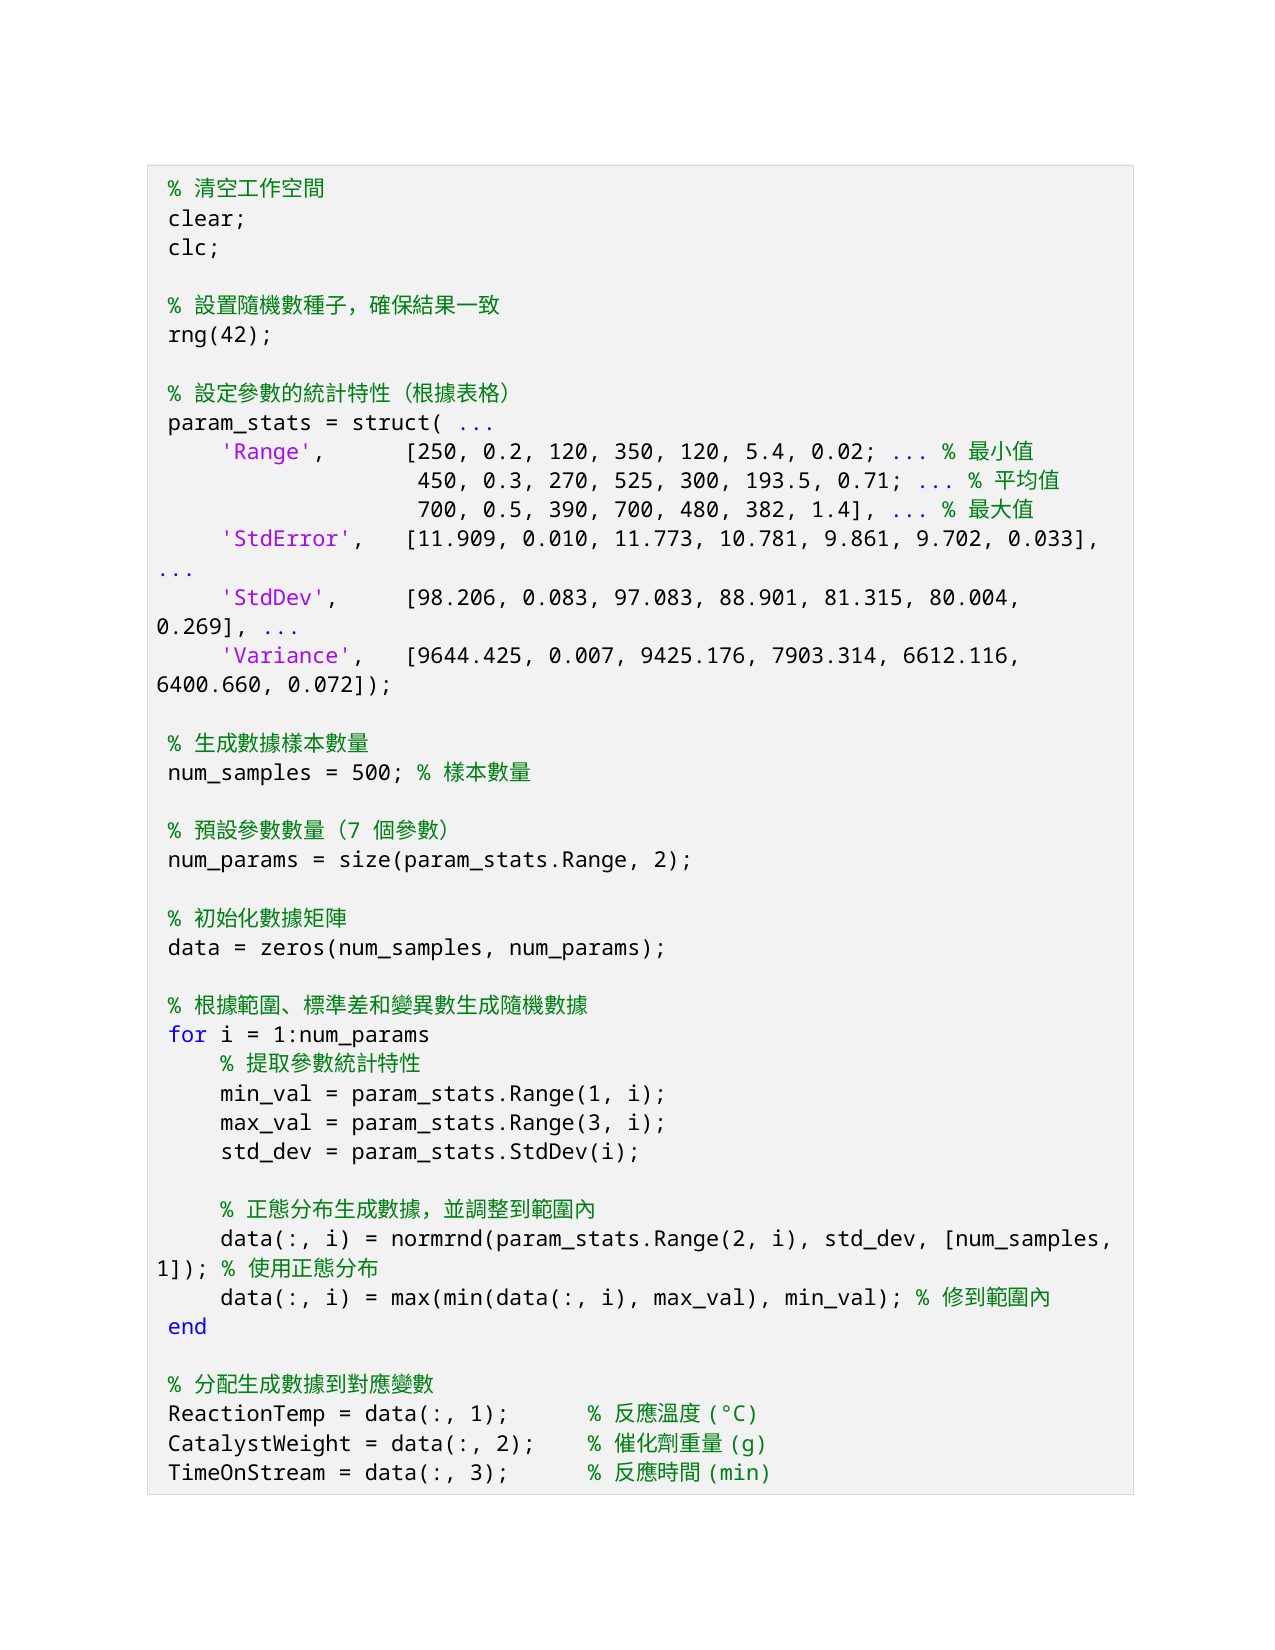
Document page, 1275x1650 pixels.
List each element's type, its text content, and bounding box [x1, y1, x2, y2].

text ReactionTemp = data(:, 1); % 反應溫度 (°C) [148, 1389, 1133, 1419]
text data(:, i) = max(min(data(:, i), max_val), min_val); % 修到範圍內 [148, 1273, 1133, 1302]
text for i = 1:num_params [148, 1010, 1133, 1039]
text % 初始化數據矩陣 [148, 894, 1133, 923]
text TimeOnStream = data(:, 3); % 反應時間 (min) [148, 1448, 1133, 1494]
text data(:, i) = normrnd(param_stats.Range(2, i), std_dev, [num_samples, 1]); % 使用正態分布 [148, 1214, 1133, 1273]
text % 設定參數的統計特性（根據表格） [148, 369, 1133, 398]
text 450, 0.3, 270, 525, 300, 193.5, 0.71; ... % 平均值 [148, 456, 1133, 485]
text % 預設參數數量（7 個參數） [148, 806, 1133, 835]
text std_dev = param_stats.StdDev(i); [148, 1127, 1133, 1156]
text clc; [148, 223, 1133, 252]
text % 清空工作空間 [148, 166, 1133, 194]
text 'StdDev', [98.206, 0.083, 97.083, 88.901, 81.315, 80.004, 0.269], ... [148, 573, 1133, 631]
text 'Range', [250, 0.2, 120, 350, 120, 5.4, 0.02; ... % 最小值 [148, 427, 1133, 456]
text % 分配生成數據到對應變數 [148, 1360, 1133, 1389]
text max_val = param_stats.Range(3, i); [148, 1098, 1133, 1127]
text rng(42); [148, 310, 1133, 339]
text data = zeros(num_samples, num_params); [148, 923, 1133, 952]
text CatalystWeight = data(:, 2); % 催化劑重量 (g) [148, 1419, 1133, 1448]
text 700, 0.5, 390, 700, 480, 382, 1.4], ... % 最大值 [148, 485, 1133, 514]
text num_params = size(param_stats.Range, 2); [148, 835, 1133, 864]
text num_samples = 500; % 樣本數量 [148, 748, 1133, 777]
text 'StdError', [11.909, 0.010, 11.773, 10.781, 9.861, 9.702, 0.033], ... [148, 514, 1133, 573]
text min_val = param_stats.Range(1, i); [148, 1069, 1133, 1098]
text % 設置隨機數種子，確保結果一致 [148, 281, 1133, 310]
text % 生成數據樣本數量 [148, 719, 1133, 748]
text % 提取參數統計特性 [148, 1039, 1133, 1069]
text end [148, 1302, 1133, 1331]
text % 正態分布生成數據，並調整到範圍內 [148, 1185, 1133, 1214]
text clear; [148, 194, 1133, 223]
text param_stats = struct( ... [148, 398, 1133, 427]
text % 根據範圍、標準差和變異數生成隨機數據 [148, 981, 1133, 1010]
text 'Variance', [9644.425, 0.007, 9425.176, 7903.314, 6612.116, 6400.660, 0.072]); [148, 631, 1133, 689]
